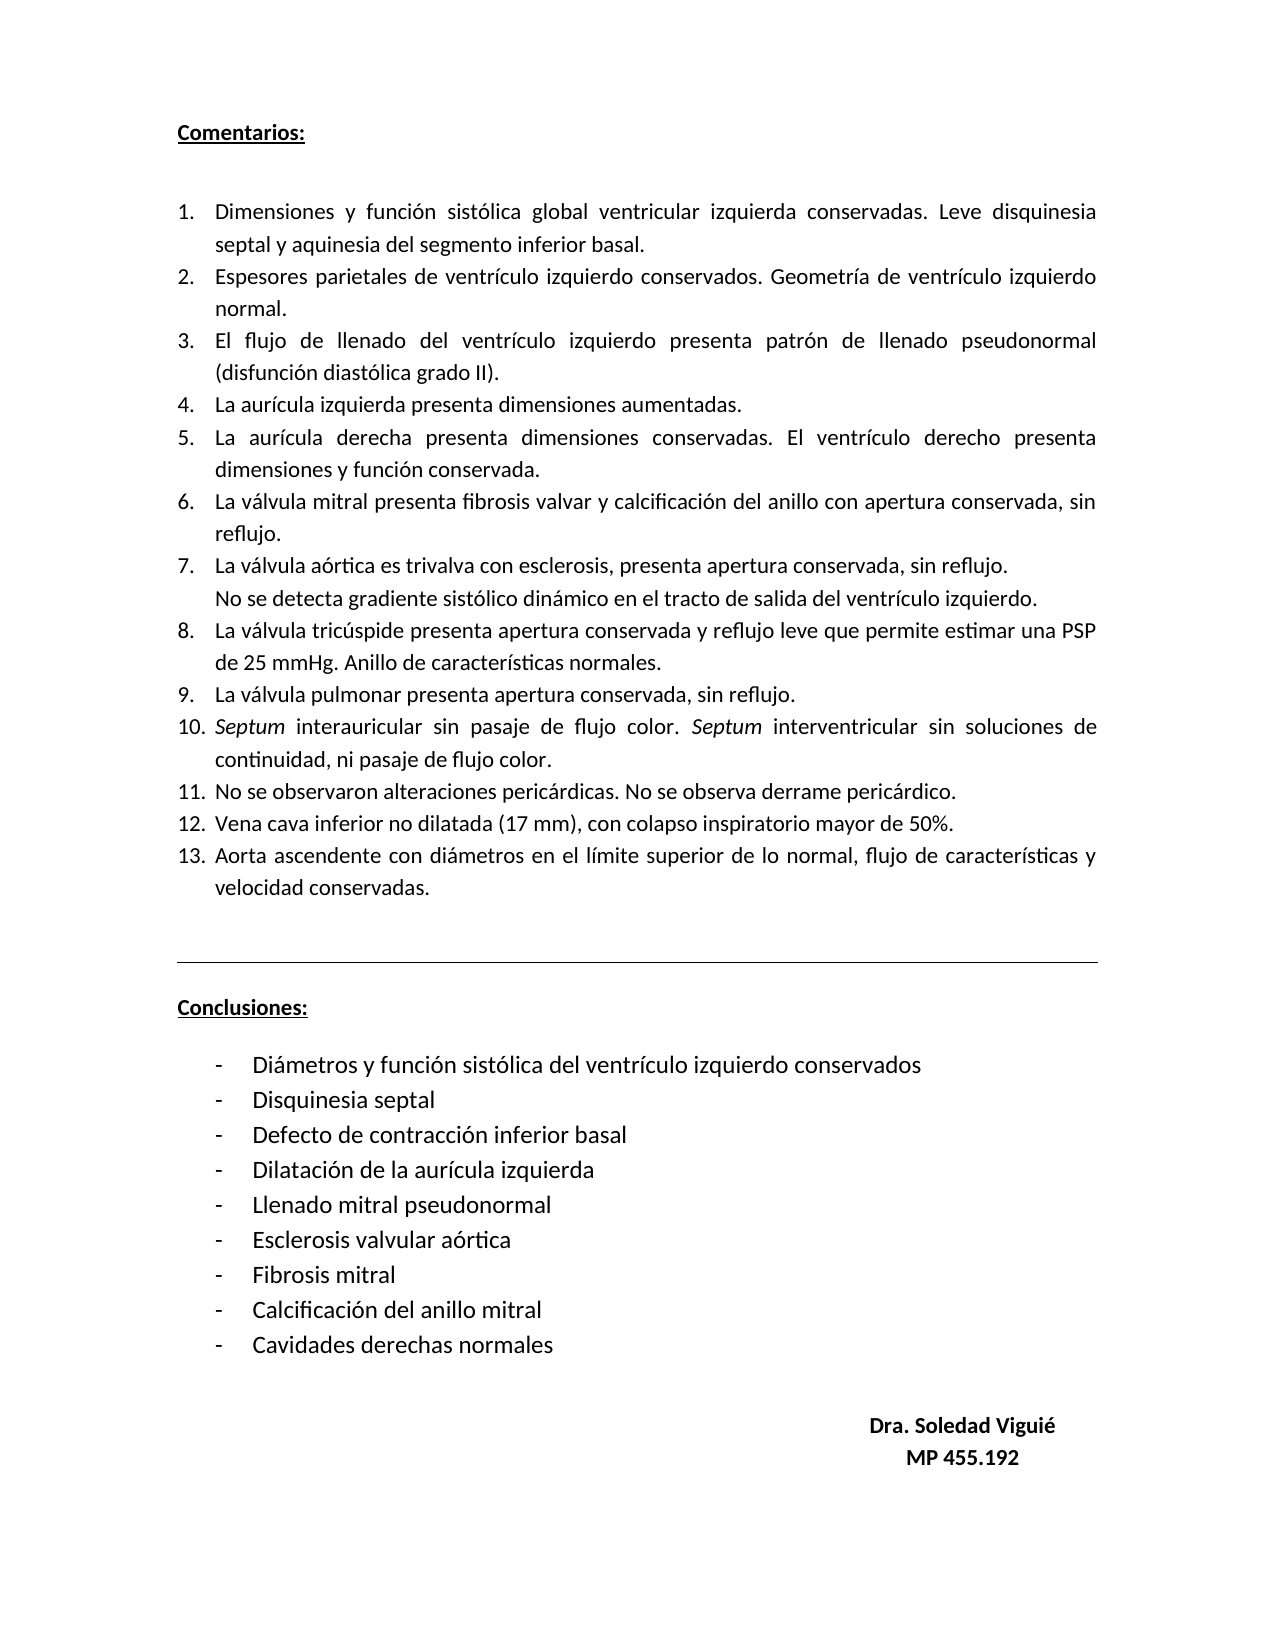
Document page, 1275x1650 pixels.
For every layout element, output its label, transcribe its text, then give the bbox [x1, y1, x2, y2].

list Aorta ascendente con diámetros en el límite superior de lo normal, flujo de características y velocidad conservadas. [177, 841, 1098, 901]
text Dra. Soledad Viguié [827, 1411, 1098, 1439]
list La aurícula izquierda presenta dimensiones aumentadas. [177, 391, 1098, 419]
list Vena cava inferior no dilatada (17 mm), con colapso inspiratorio mayor de 50%. [177, 809, 1098, 837]
list La aurícula derecha presenta dimensiones conservadas. El ventrículo derecho presenta dimensiones y función conservada. [177, 423, 1098, 483]
list Dilatación de la aurícula izquierda [215, 1154, 1098, 1184]
list Cavidades derechas normales [215, 1329, 1098, 1359]
list Llenado mitral pseudonormal [215, 1189, 1098, 1219]
list La válvula tricúspide presenta apertura conservada y reflujo leve que permite estimar una PSP de 25 mmHg. Anillo de características normales. [177, 616, 1098, 676]
text Conclusiones: [177, 993, 1098, 1021]
list Diámetros y función sistólica del ventrículo izquierdo conservados [215, 1049, 1098, 1079]
list Espesores parietales de ventrículo izquierdo conservados. Geometría de ventrículo izquierdo normal. [177, 262, 1098, 322]
list Defecto de contracción inferior basal [215, 1119, 1098, 1149]
list Esclerosis valvular aórtica [215, 1224, 1098, 1254]
list Calcificación del anillo mitral [215, 1294, 1098, 1324]
list No se observaron alteraciones pericárdicas. No se observa derrame pericárdico. [177, 777, 1098, 805]
text Comentarios: [177, 118, 1098, 146]
list El flujo de llenado del ventrículo izquierdo presenta patrón de llenado pseudonormal (disfunción diastólica grado II). [177, 326, 1098, 386]
list La válvula mitral presenta fibrosis valvar y calcificación del anillo con apertura conservada, sin reflujo. [177, 487, 1098, 547]
text MP 455.192 [827, 1443, 1098, 1471]
list Septum interauricular sin pasaje de flujo color. Septum interventricular sin soluciones de continuidad, ni pasaje de flujo color. [177, 712, 1098, 773]
list La válvula pulmonar presenta apertura conservada, sin reflujo. [177, 680, 1098, 708]
list Dimensiones y función sistólica global ventricular izquierda conservadas. Leve disquinesia septal y aquinesia del segmento inferior basal. [177, 197, 1098, 258]
subtitle No se detecta gradiente sistólico dinámico en el tracto de salida del ventrículo izquierdo. [215, 584, 1098, 612]
list Disquinesia septal [215, 1084, 1098, 1114]
list Fibrosis mitral [215, 1259, 1098, 1289]
list La válvula aórtica es trivalva con esclerosis, presenta apertura conservada, sin reflujo. [177, 552, 1098, 579]
